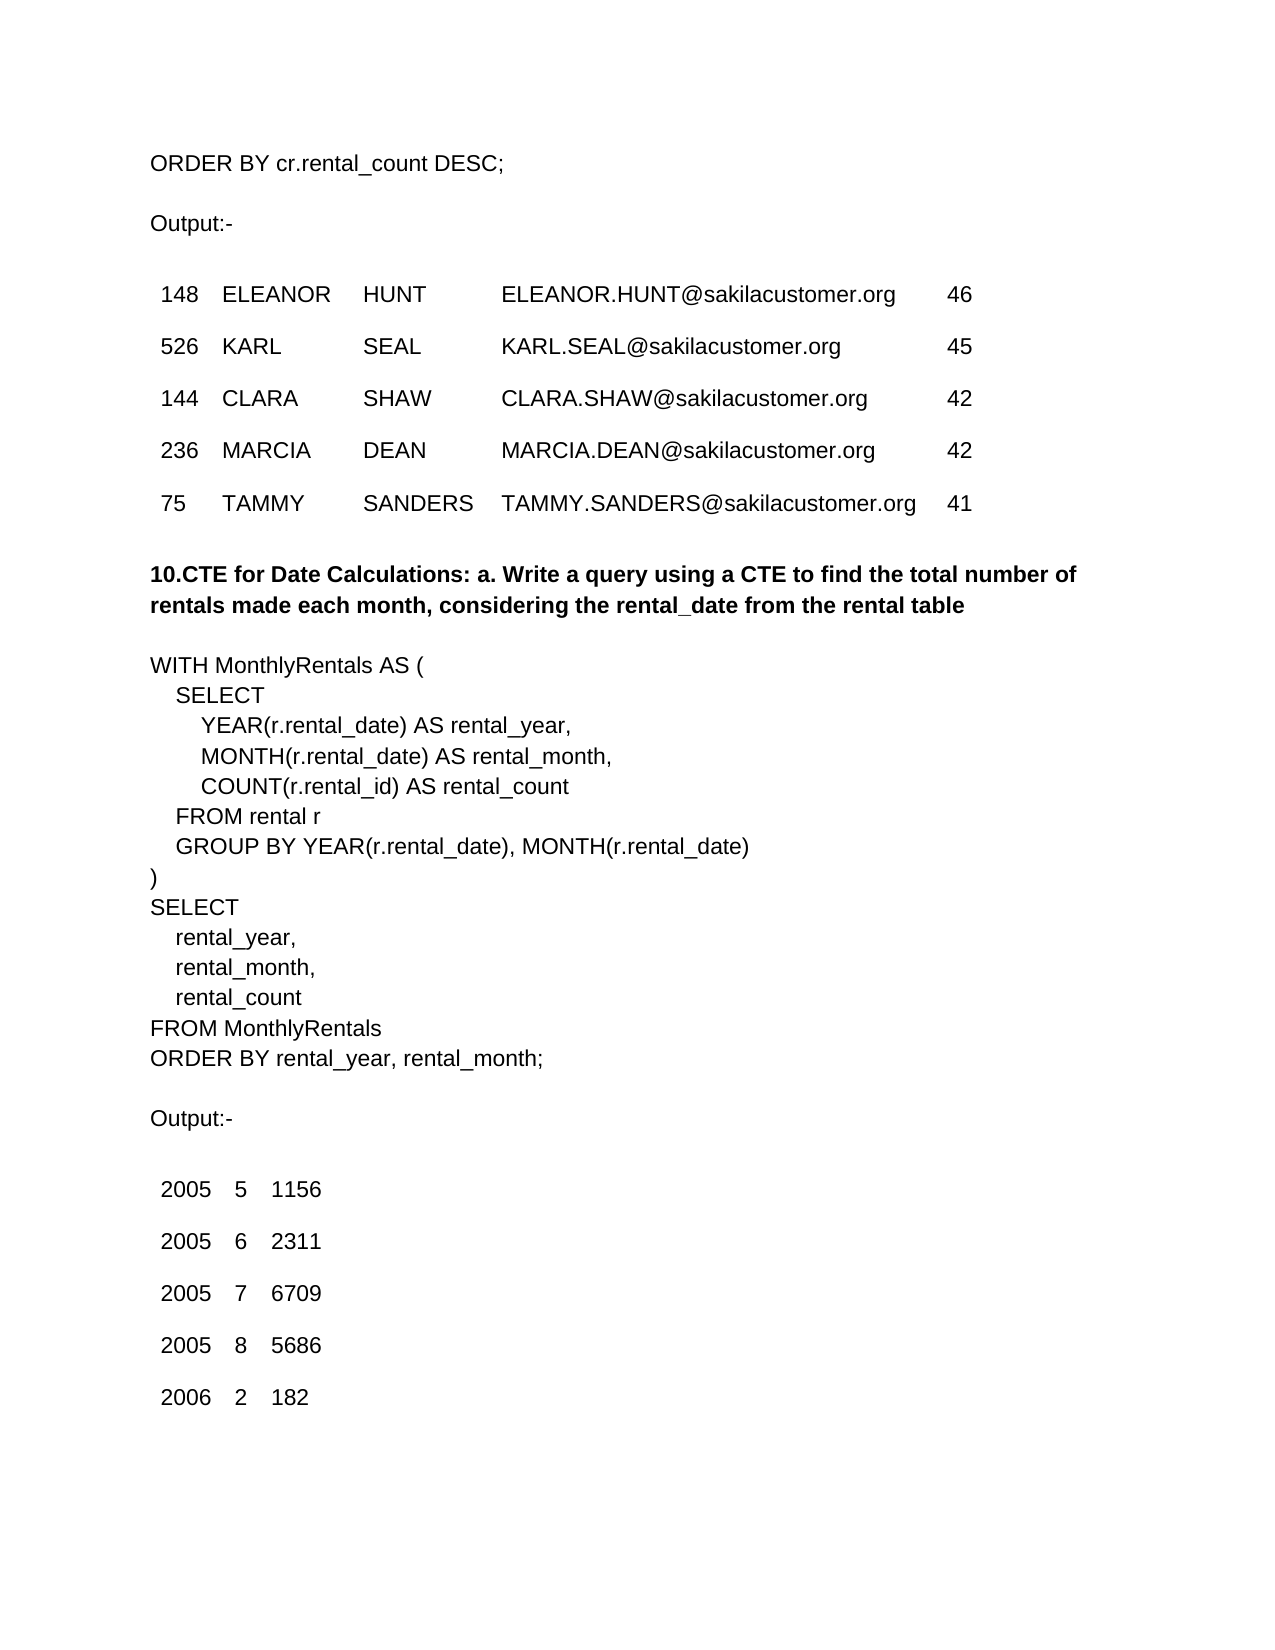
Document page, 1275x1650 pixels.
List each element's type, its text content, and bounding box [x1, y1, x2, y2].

table_cell CLARA.SHAW@sakilacustomer.org [491, 375, 936, 427]
table_cell CLARA [211, 375, 352, 427]
text SELECT [150, 894, 1125, 920]
table_cell 2 [224, 1374, 260, 1426]
table_cell SEAL [353, 323, 491, 375]
table_cell DEAN [353, 427, 491, 479]
table_cell 526 [150, 323, 211, 375]
table_cell 7 [224, 1270, 260, 1322]
text rental_month, [150, 954, 1125, 981]
table_cell MARCIA.DEAN@sakilacustomer.org [491, 427, 936, 479]
table_header 1156 [260, 1166, 334, 1218]
table_header 5 [224, 1166, 260, 1218]
table_cell 2311 [260, 1218, 334, 1270]
table_cell 41 [936, 479, 985, 531]
table_cell 75 [150, 479, 211, 531]
table_cell 2006 [150, 1374, 224, 1426]
table_cell KARL.SEAL@sakilacustomer.org [491, 323, 936, 375]
text COUNT(r.rental_id) AS rental_count [150, 773, 1125, 799]
table_cell TAMMY.SANDERS@sakilacustomer.org [491, 479, 936, 531]
text ) [150, 863, 1125, 890]
table_header 2005 [150, 1166, 224, 1218]
table_cell 45 [936, 323, 985, 375]
table_cell 42 [936, 375, 985, 427]
table_cell 42 [936, 427, 985, 479]
table_cell 8 [224, 1322, 260, 1374]
table_cell 236 [150, 427, 211, 479]
text ORDER BY cr.rental_count DESC; [150, 150, 1125, 176]
text FROM rental r [150, 803, 1125, 829]
table_header HUNT [353, 271, 491, 323]
table_cell 144 [150, 375, 211, 427]
text FROM MonthlyRentals [150, 1014, 1125, 1041]
text 10.CTE for Date Calculations: a. Write a query using a CTE to find the total number of rentals made each month, considering the rental_date from the rental table [150, 561, 1125, 618]
table_cell 182 [260, 1374, 334, 1426]
table_cell 2005 [150, 1218, 224, 1270]
text Output:- [150, 1105, 1125, 1132]
table_header ELEANOR.HUNT@sakilacustomer.org [491, 271, 936, 323]
text SELECT [150, 682, 1125, 709]
table_cell 2005 [150, 1270, 224, 1322]
table_cell TAMMY [211, 479, 352, 531]
table_cell 5686 [260, 1322, 334, 1374]
table_cell 6709 [260, 1270, 334, 1322]
text WITH MonthlyRentals AS ( [150, 652, 1125, 678]
text GROUP BY YEAR(r.rental_date), MONTH(r.rental_date) [150, 833, 1125, 860]
table_header 148 [150, 271, 211, 323]
text ORDER BY rental_year, rental_month; [150, 1045, 1125, 1071]
table_cell 6 [224, 1218, 260, 1270]
table_cell SANDERS [353, 479, 491, 531]
text Output:- [150, 210, 1125, 237]
table_cell MARCIA [211, 427, 352, 479]
table_cell 2005 [150, 1322, 224, 1374]
text rental_year, [150, 924, 1125, 950]
table_cell KARL [211, 323, 352, 375]
table_header 46 [936, 271, 985, 323]
table_header ELEANOR [211, 271, 352, 323]
text YEAR(r.rental_date) AS rental_year, [150, 712, 1125, 739]
table_cell SHAW [353, 375, 491, 427]
text rental_count [150, 984, 1125, 1011]
text MONTH(r.rental_date) AS rental_month, [150, 743, 1125, 769]
